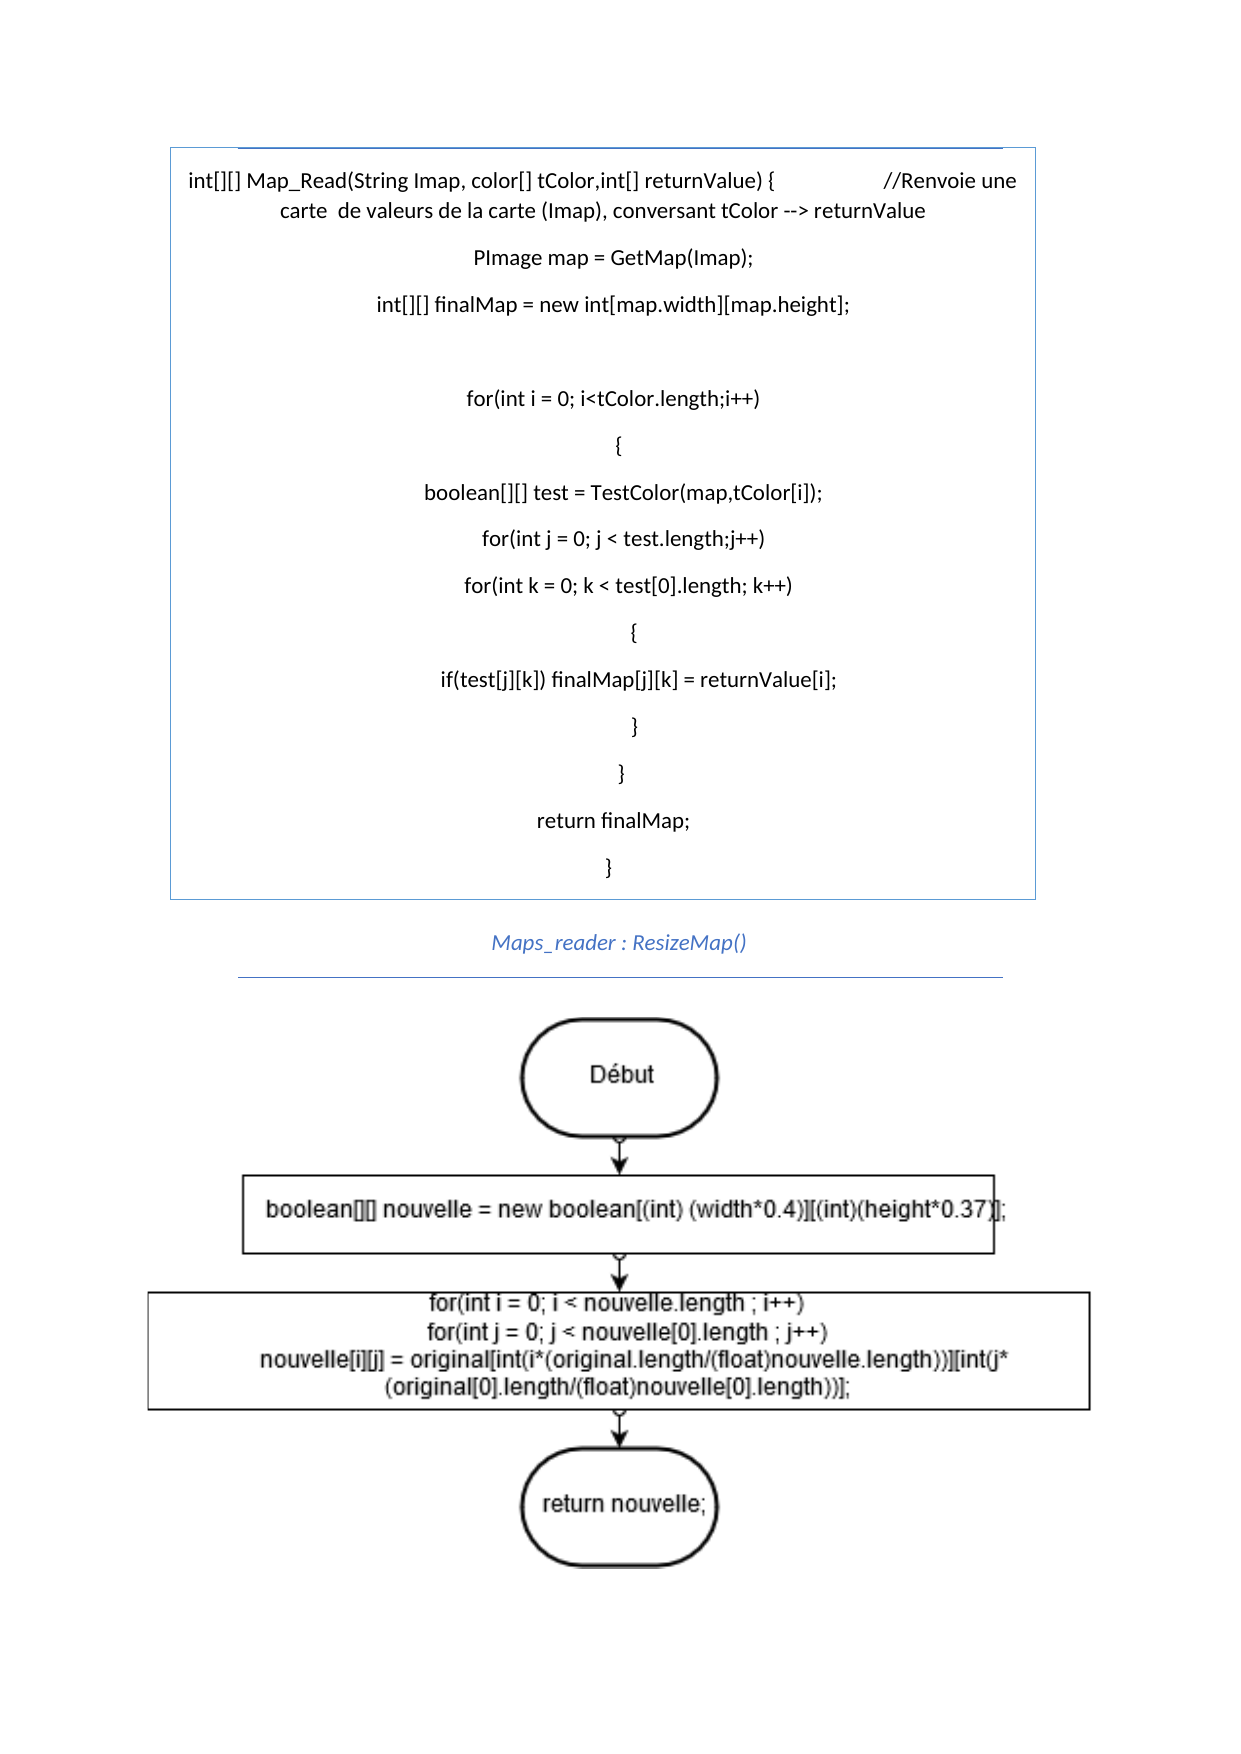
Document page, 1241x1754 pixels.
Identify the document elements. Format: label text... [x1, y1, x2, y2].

picture [147, 1017, 1093, 1569]
text Maps_reader : ResizeMap() [238, 900, 1003, 977]
text Maps_reader : ResizeMap() [238, 149, 1003, 899]
